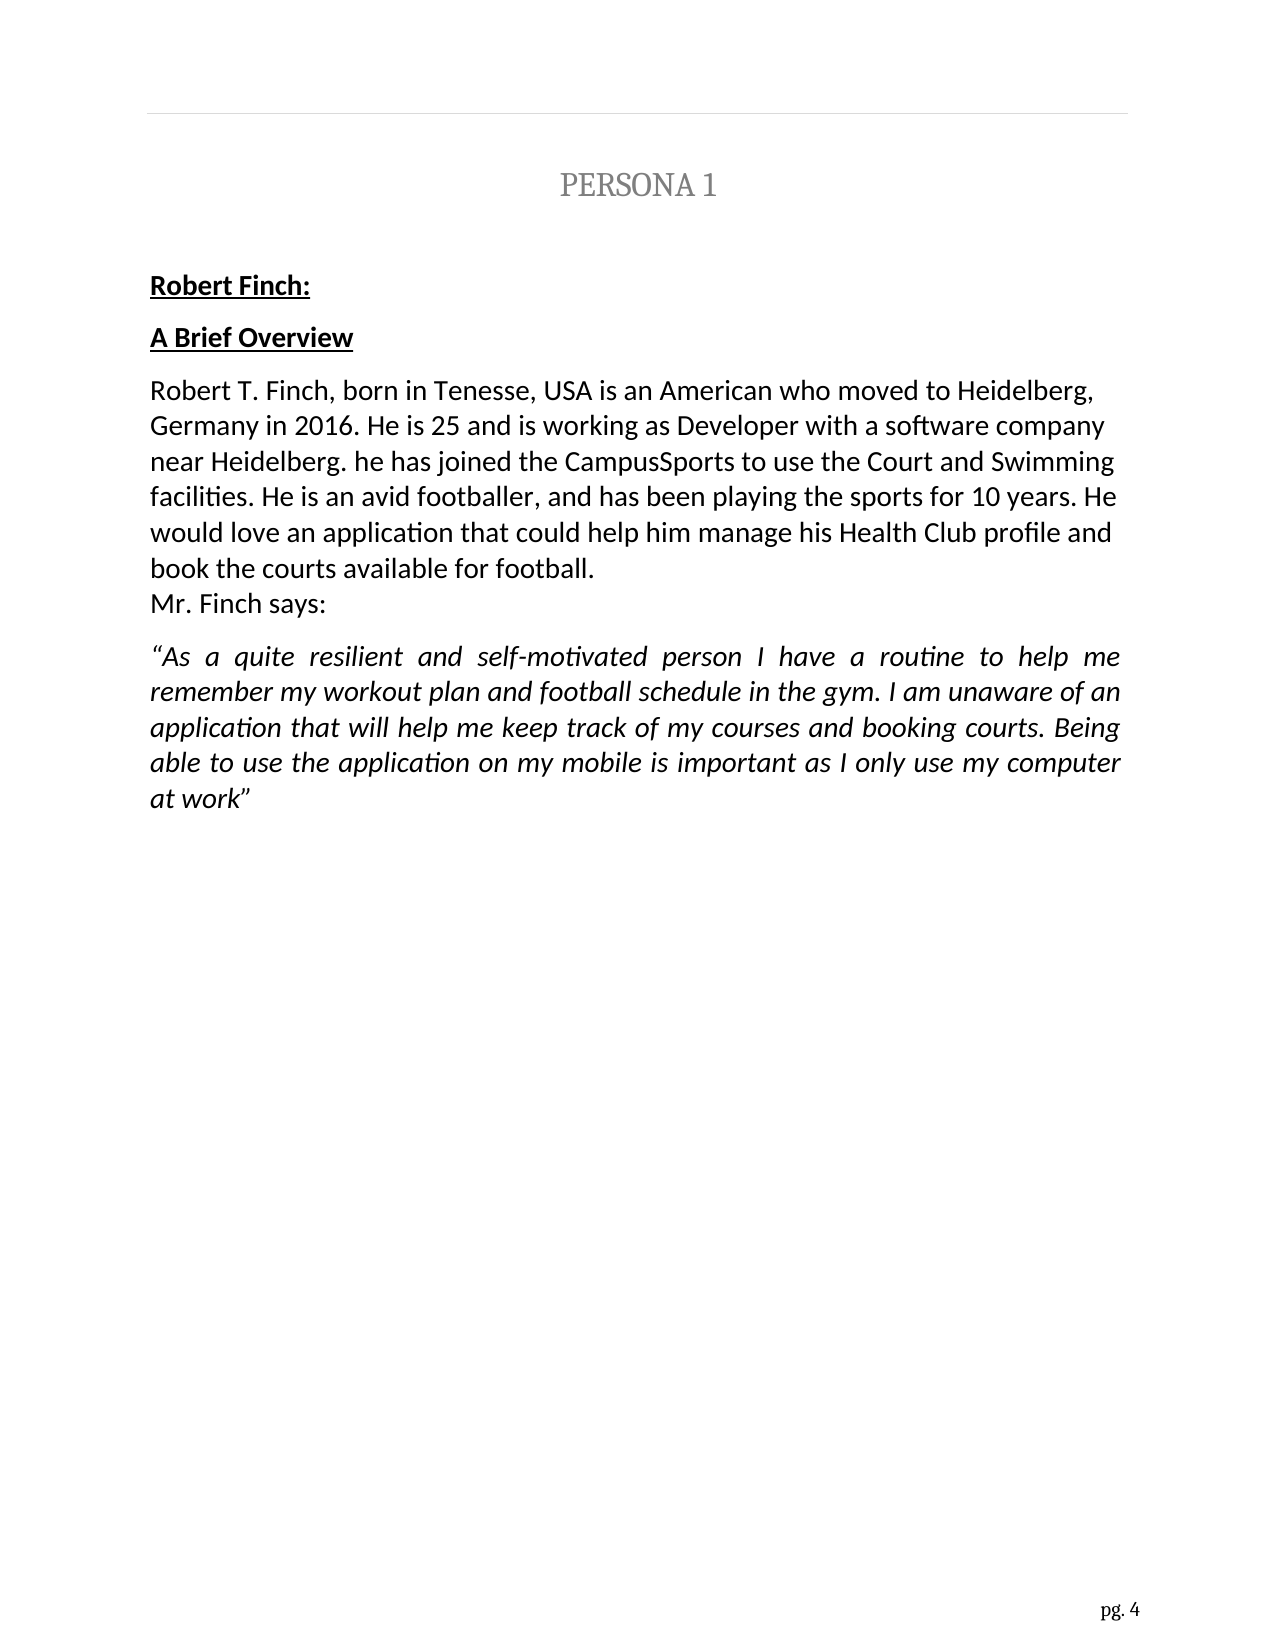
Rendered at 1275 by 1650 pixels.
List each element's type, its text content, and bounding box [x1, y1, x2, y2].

subtitle PERSONA 1 [330, 166, 945, 205]
text Robert T. Finch, born in Tenesse, USA is an American who moved to Heidelberg, Germany in 2016. He is 25 and is working as Developer with a software company near Heidelberg. he has joined the CampusSports to use the Court and Swimming facilities. He is an avid footballer, and has been playing the sports for 10 years. He would love an application that could help him manage his Health Club profile and book the courts available for football. [150, 372, 1139, 585]
subtitle A Brief Overview [150, 319, 663, 355]
text “As a quite resilient and self-motivated person I have a routine to help me remember my workout plan and football schedule in the gym. I am unaware of an application that will help me keep track of my courses and booking courts. Being able to use the application on my mobile is important as I only use my computer at work” [150, 638, 1125, 816]
subtitle Robert Finch: [150, 267, 663, 303]
text Mr. Finch says: [150, 585, 1139, 621]
